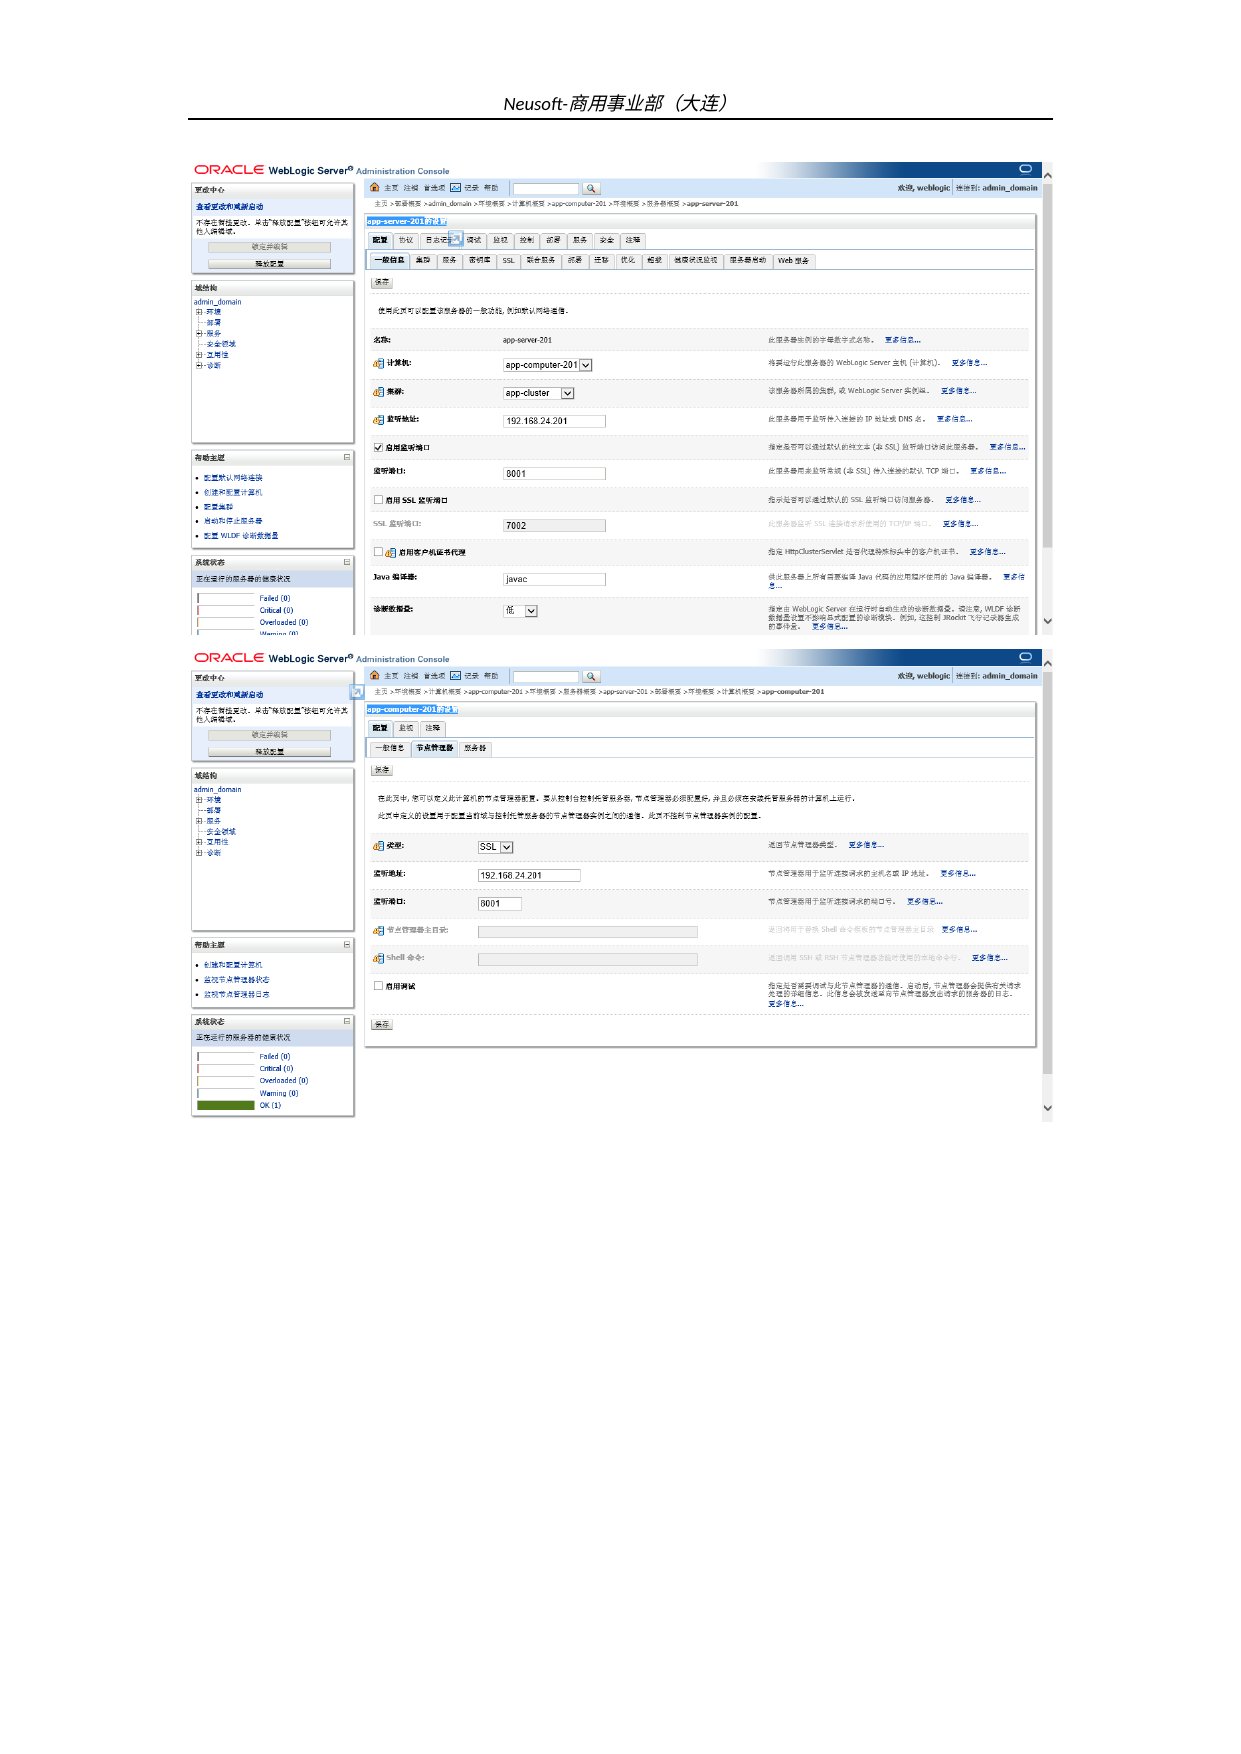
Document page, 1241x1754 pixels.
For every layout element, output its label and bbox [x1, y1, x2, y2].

picture [187, 162, 1053, 635]
picture [187, 649, 1053, 1122]
